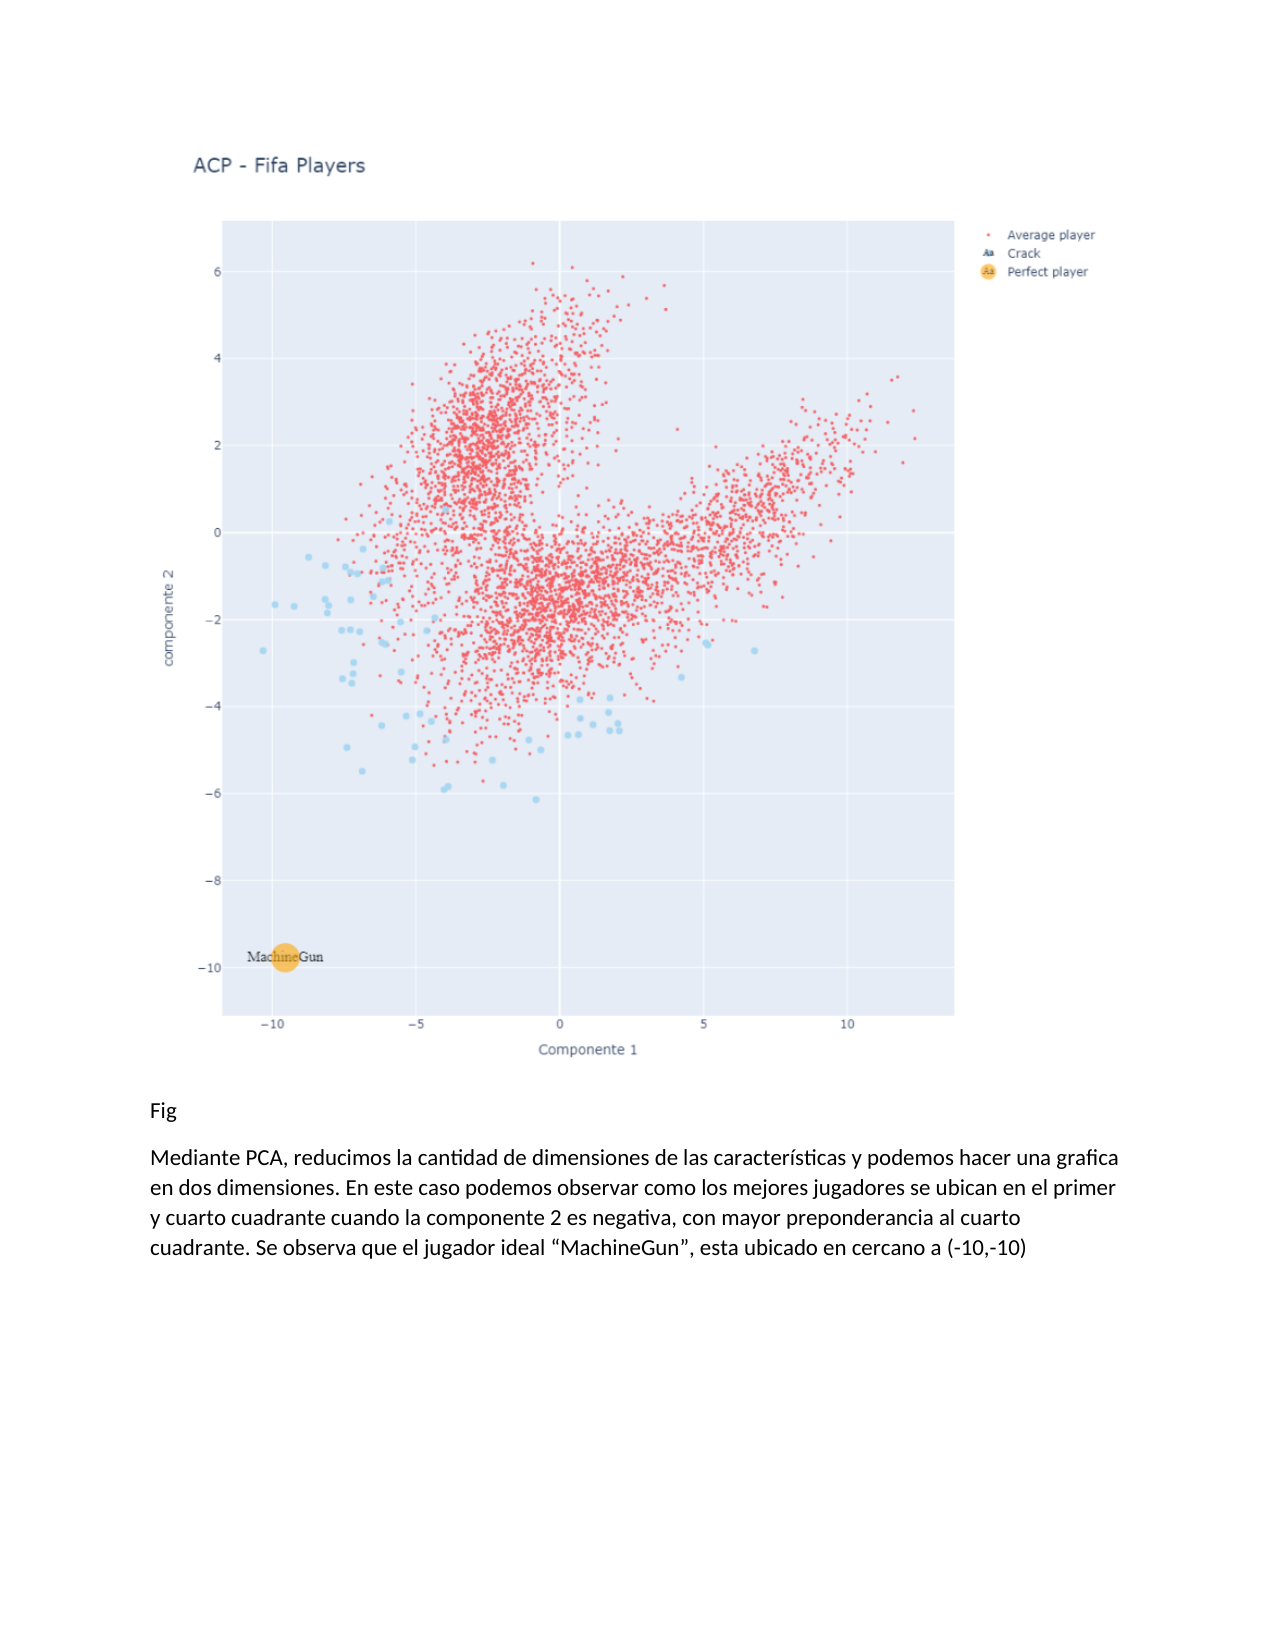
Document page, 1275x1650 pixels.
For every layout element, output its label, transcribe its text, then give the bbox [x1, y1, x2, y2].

text Fig [150, 1096, 1125, 1124]
picture [150, 150, 1125, 1078]
text Mediante PCA, reducimos la cantidad de dimensiones de las características y podemos hacer una grafica en dos dimensiones. En este caso podemos observar como los mejores jugadores se ubican en el primer y cuarto cuadrante cuando la componente 2 es negativa, con mayor preponderancia al cuarto cuadrante. Se observa que el jugador ideal “MachineGun”, esta ubicado en cercano a (-10,-10) [150, 1143, 1125, 1262]
